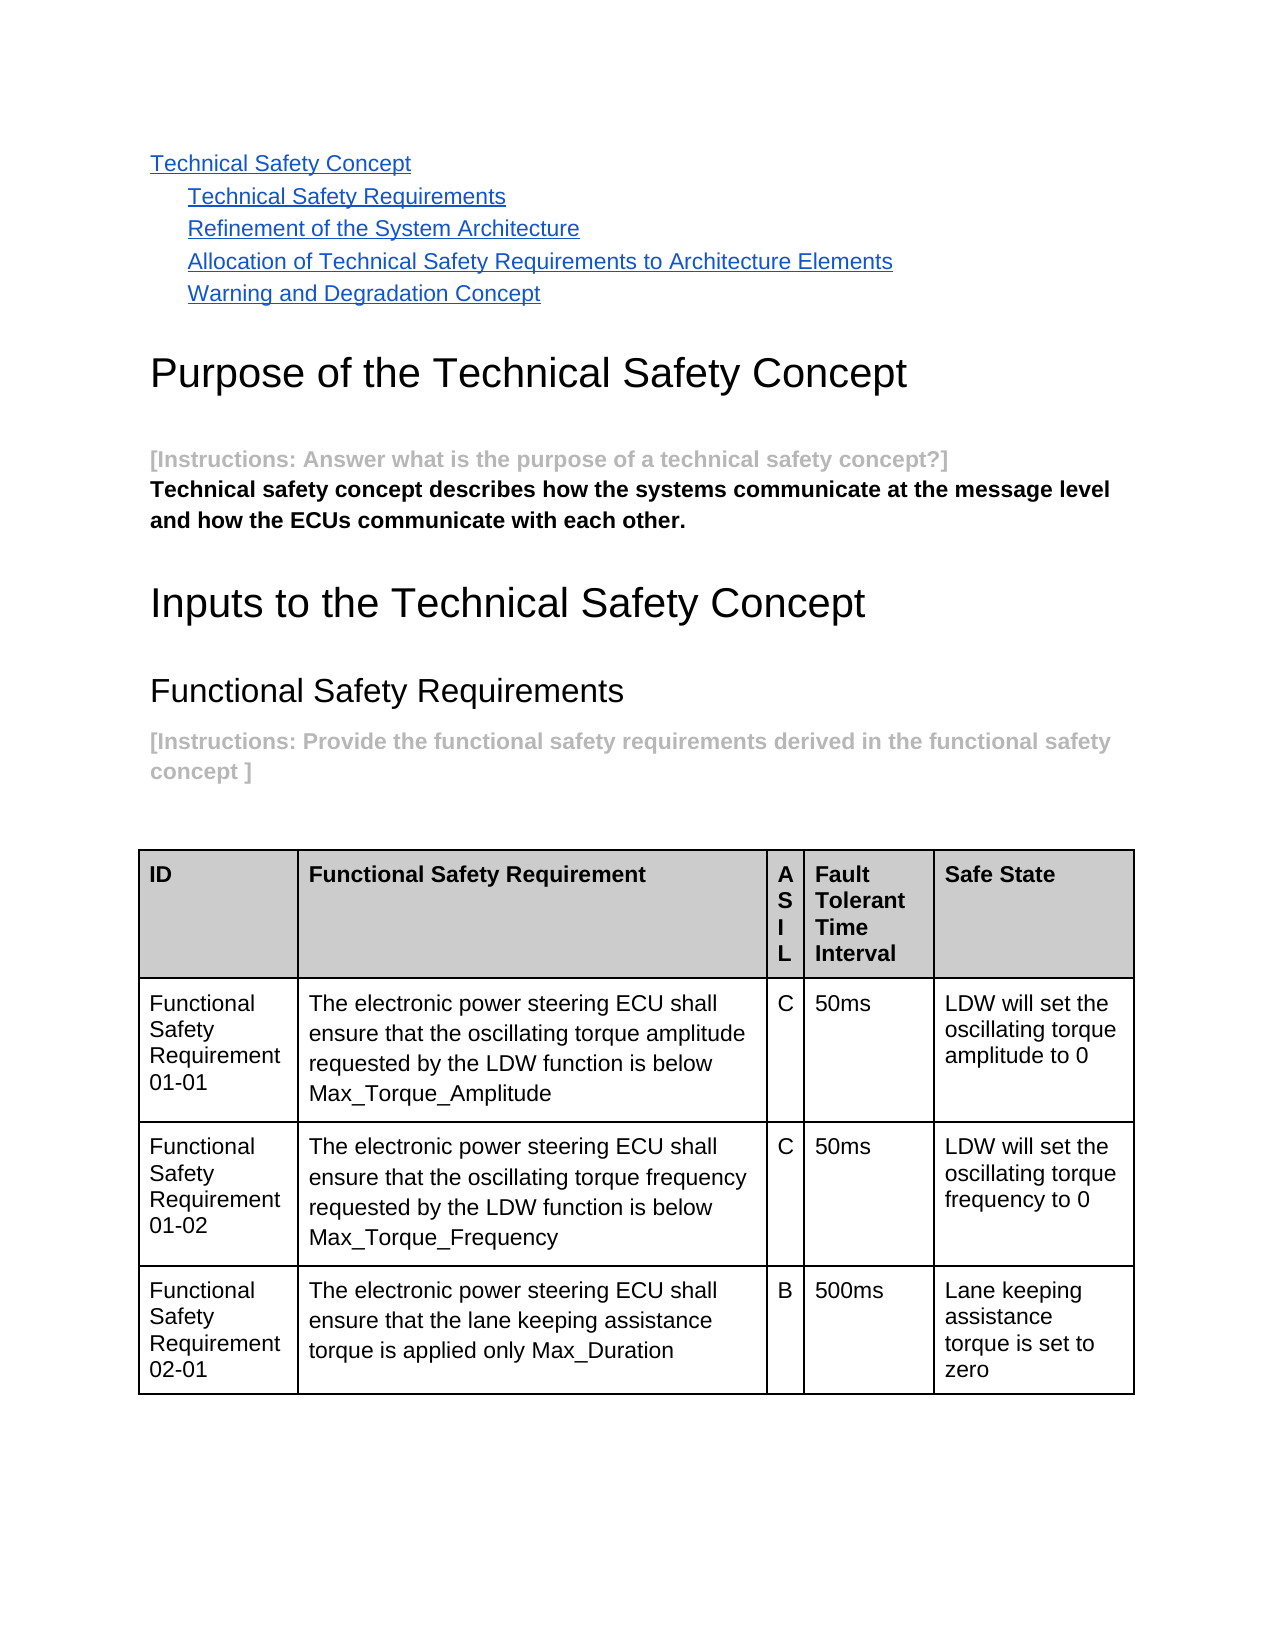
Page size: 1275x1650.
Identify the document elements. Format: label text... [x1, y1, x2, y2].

table_cell LDW will set the oscillating torque amplitude to 0 [935, 979, 1133, 1121]
text Technical safety concept describes how the systems communicate at the message level and how the ECUs communicate with each other. [150, 476, 1125, 533]
text [Instructions: Answer what is the purpose of a technical safety concept?] [150, 446, 1125, 473]
table_header Functional Safety Requirement [299, 851, 766, 977]
subtitle Functional Safety Requirements [150, 671, 1125, 709]
table_cell Functional Safety Requirement 02-01 [140, 1267, 297, 1393]
subtitle Purpose of the Technical Safety Concept [150, 348, 1125, 396]
table_header ID [140, 851, 297, 977]
text [Instructions: Provide the functional safety requirements derived in the functional safety concept ] [150, 728, 1125, 784]
table_cell The electronic power steering ECU shall ensure that the lane keeping assistance torque is applied only Max_Duration [299, 1267, 766, 1393]
table_cell Lane keeping assistance torque is set to zero [935, 1267, 1133, 1393]
table_cell C [768, 1123, 803, 1264]
table_cell 50ms [805, 979, 933, 1121]
subtitle Inputs to the Technical Safety Concept [150, 578, 1125, 626]
table_cell C [768, 979, 803, 1121]
table_header Safe State [935, 851, 1133, 977]
table_cell Functional Safety Requirement 01-01 [140, 979, 297, 1121]
table_header Fault Tolerant Time Interval [805, 851, 933, 977]
table_cell 500ms [805, 1267, 933, 1393]
table_cell LDW will set the oscillating torque frequency to 0 [935, 1123, 1133, 1264]
table_cell Functional Safety Requirement 01-02 [140, 1123, 297, 1264]
table_header ASIL [768, 851, 803, 977]
table_cell B [768, 1267, 803, 1393]
table_cell 50ms [805, 1123, 933, 1264]
table_cell The electronic power steering ECU shall ensure that the oscillating torque amplitude requested by the LDW function is below Max_Torque_Amplitude [299, 979, 766, 1121]
table_cell The electronic power steering ECU shall ensure that the oscillating torque frequency requested by the LDW function is below Max_Torque_Frequency [299, 1123, 766, 1264]
